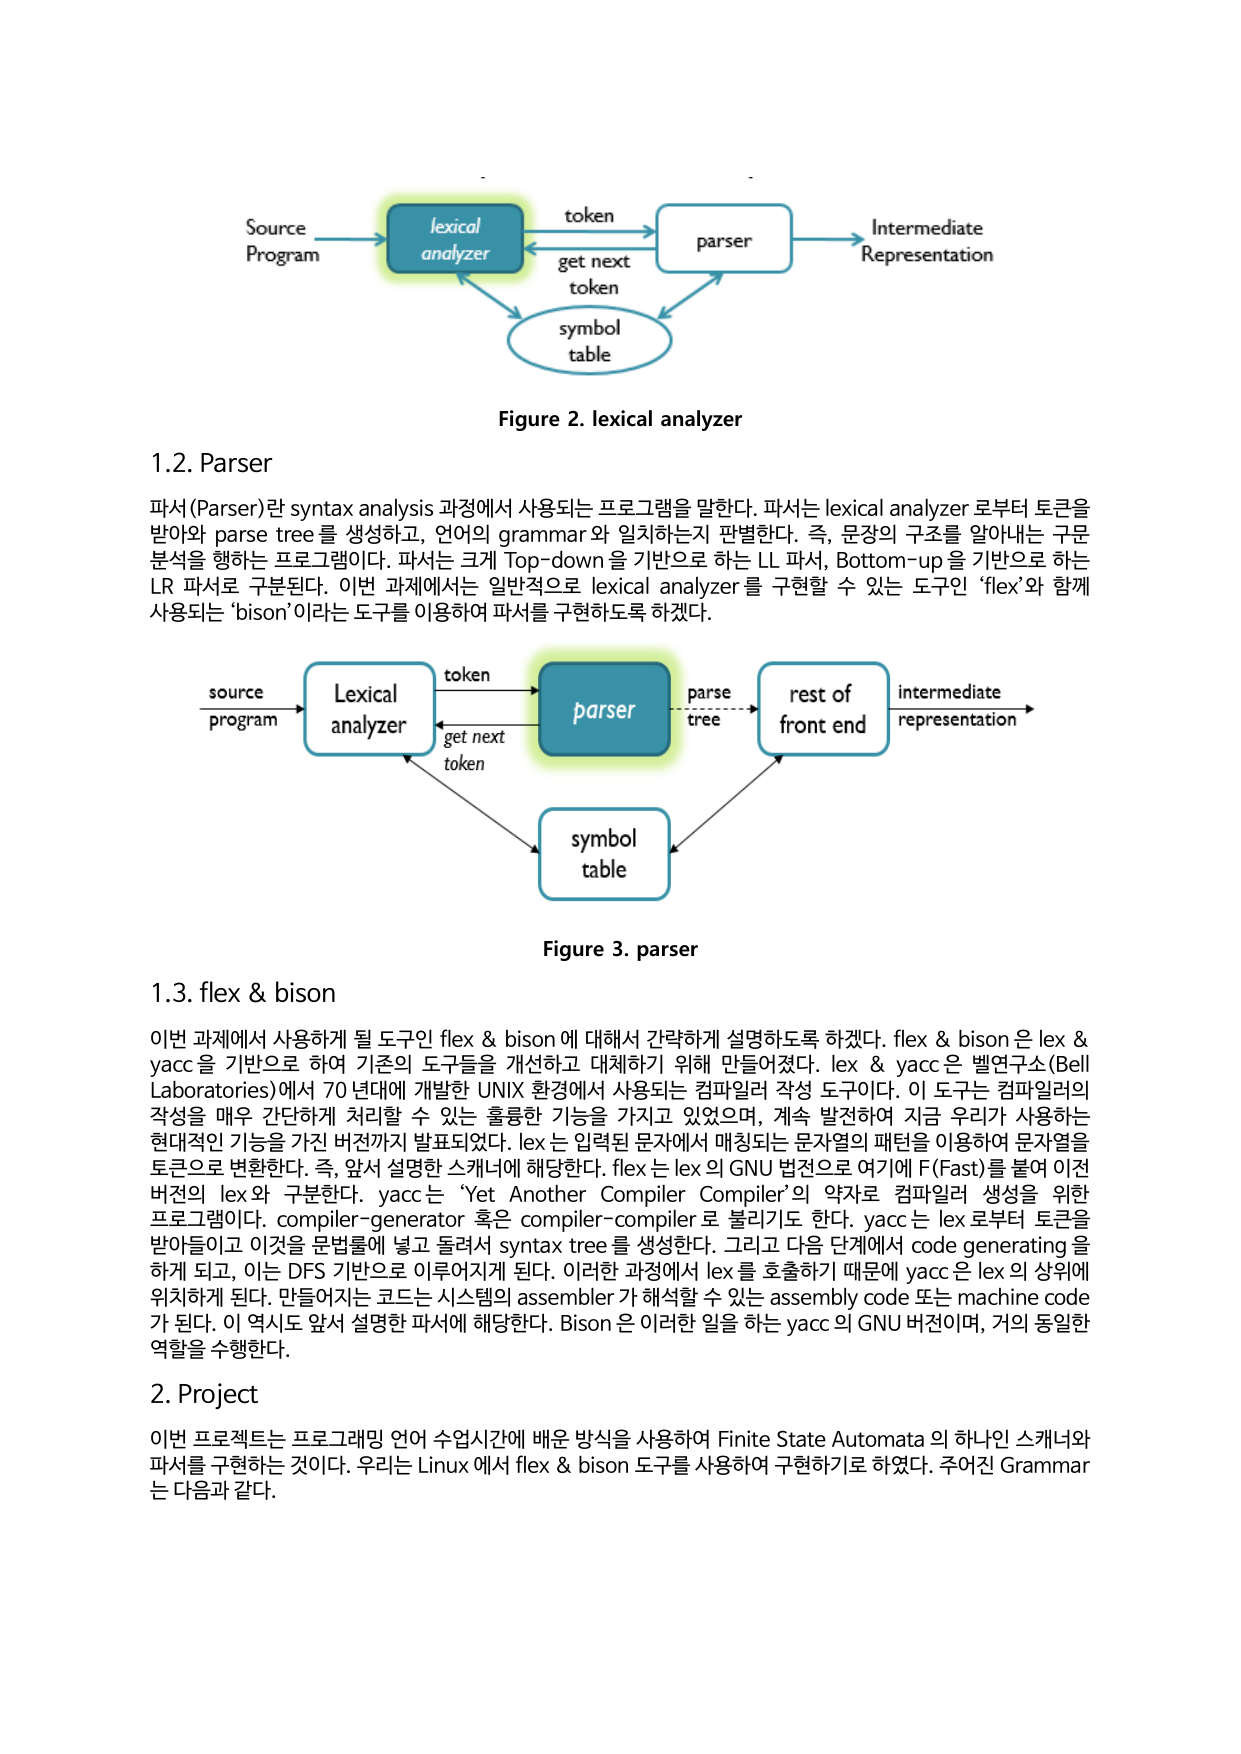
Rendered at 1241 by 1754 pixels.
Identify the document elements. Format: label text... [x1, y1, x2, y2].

text 2. Project [150, 1381, 1090, 1409]
picture [197, 643, 1044, 916]
text 파서(Parser)란 syntax analysis 과정에서 사용되는 프로그램을 말한다. 파서는 lexical analyzer로부터 토큰을 받아와 parse tree를 생성하고, 언어의 grammar와 일치하는지 판별한다. 즉, 문장의 구조를 알아내는 구문 분석을 행하는 프로그램이다. 파서는 크게 Top-down을 기반으로 하는 LL 파서, Bottom-up을 기반으로 하는 LR 파서로 구분된다. 이번 과제에서는 일반적으로 lexical analyzer를 구현할 수 있는 도구인 ‘flex’와 함께 사용되는 ‘bison’이라는 도구를 이용하여 파서를 구현하도록 하겠다. [150, 498, 1090, 625]
text Figure 2. lexical analyzer [150, 404, 1090, 432]
text 이번 과제에서 사용하게 될 도구인 flex & bison에 대해서 간략하게 설명하도록 하겠다. flex & bison은 lex & yacc을 기반으로 하여 기존의 도구들을 개선하고 대체하기 위해 만들어졌다. lex & yacc은 벨연구소(Bell Laboratories)에서 70년대에 개발한 UNIX 환경에서 사용되는 컴파일러 작성 도구이다. 이 도구는 컴파일러의 작성을 매우 간단하게 처리할 수 있는 훌륭한 기능을 가지고 있었으며, 계속 발전하여 지금 우리가 사용하는 현대적인 기능을 가진 버전까지 발표되었다. lex는 입력된 문자에서 매칭되는 문자열의 패턴을 이용하여 문자열을 토큰으로 변환한다. 즉, 앞서 설명한 스캐너에 해당한다. flex는 lex의 GNU 법전으로 여기에 F(Fast)를 붙여 이전 버전의 lex와 구분한다. yacc는 ‘Yet Another Compiler Compiler’의 약자로 컴파일러 생성을 위한 프로그램이다. compiler-generator 혹은 compiler-compiler로 불리기도 한다. yacc는 lex로부터 토큰을 받아들이고 이것을 문법룰에 넣고 돌려서 syntax tree를 생성한다. 그리고 다음 단계에서 code generating을 하게 되고, 이는 DFS 기반으로 이루어지게 된다. 이러한 과정에서 lex를 호출하기 때문에 yacc은 lex의 상위에 위치하게 된다. 만들어지는 코드는 시스템의 assembler가 해석할 수 있는 assembly code 또는 machine code가 된다. 이 역시도 앞서 설명한 파서에 해당한다. Bison은 이러한 일을 하는 yacc의 GNU버전이며, 거의 동일한 역할을 수행한다. [150, 1028, 1090, 1362]
text 이번 프로젝트는 프로그래밍 언어 수업시간에 배운 방식을 사용하여 Finite State Automata의 하나인 스캐너와 파서를 구현하는 것이다. 우리는 Linux에서 flex & bison 도구를 사용하여 구현하기로 하였다. 주어진 Grammar는 다음과 같다. [150, 1428, 1090, 1504]
text 1.3. flex & bison [150, 981, 1090, 1009]
picture [235, 177, 1006, 385]
text 1.2. Parser [150, 450, 1090, 479]
text Figure 3. parser [150, 934, 1090, 962]
